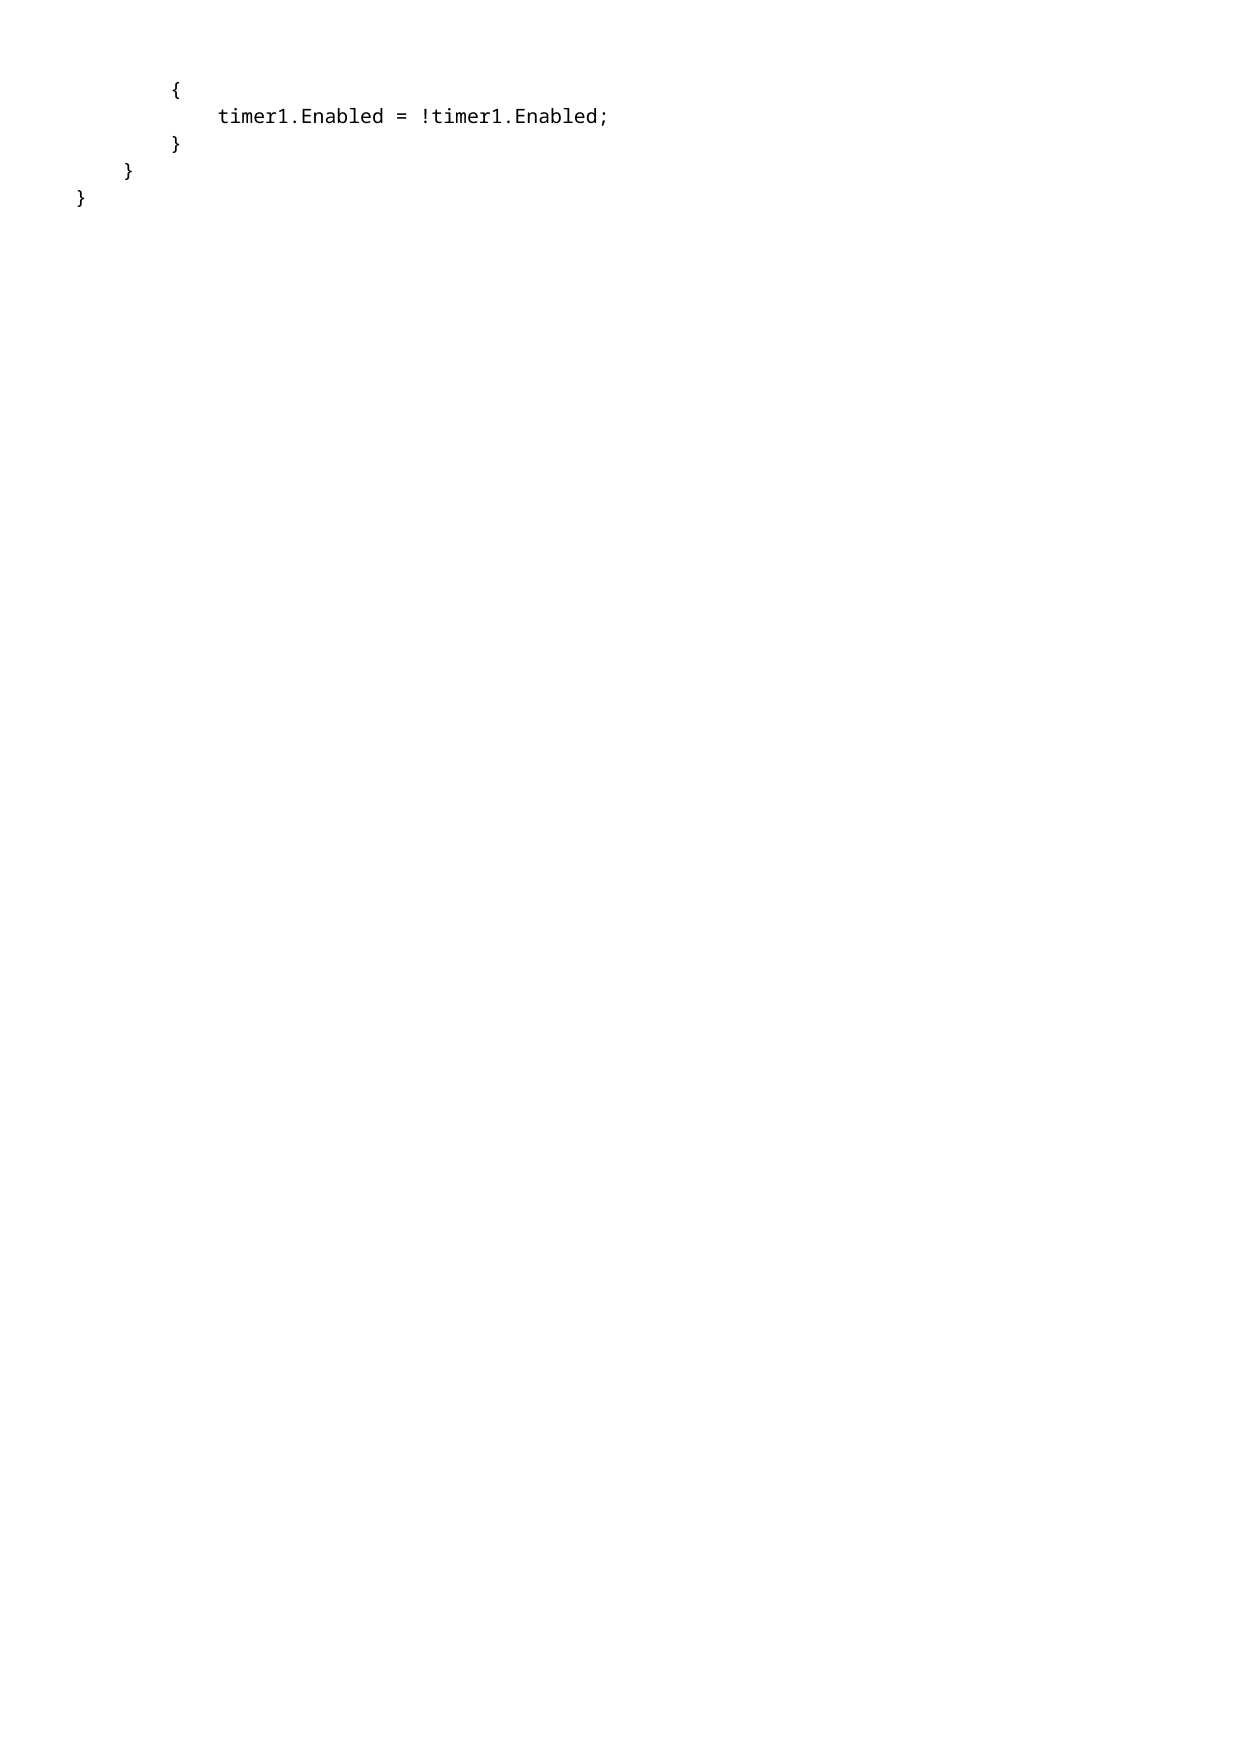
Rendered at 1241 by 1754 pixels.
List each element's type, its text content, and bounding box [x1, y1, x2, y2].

text } [75, 183, 1165, 210]
text timer1.Enabled = !timer1.Enabled; [75, 102, 1165, 129]
text } [75, 156, 1165, 183]
text } [75, 129, 1165, 156]
text { [75, 75, 1165, 102]
